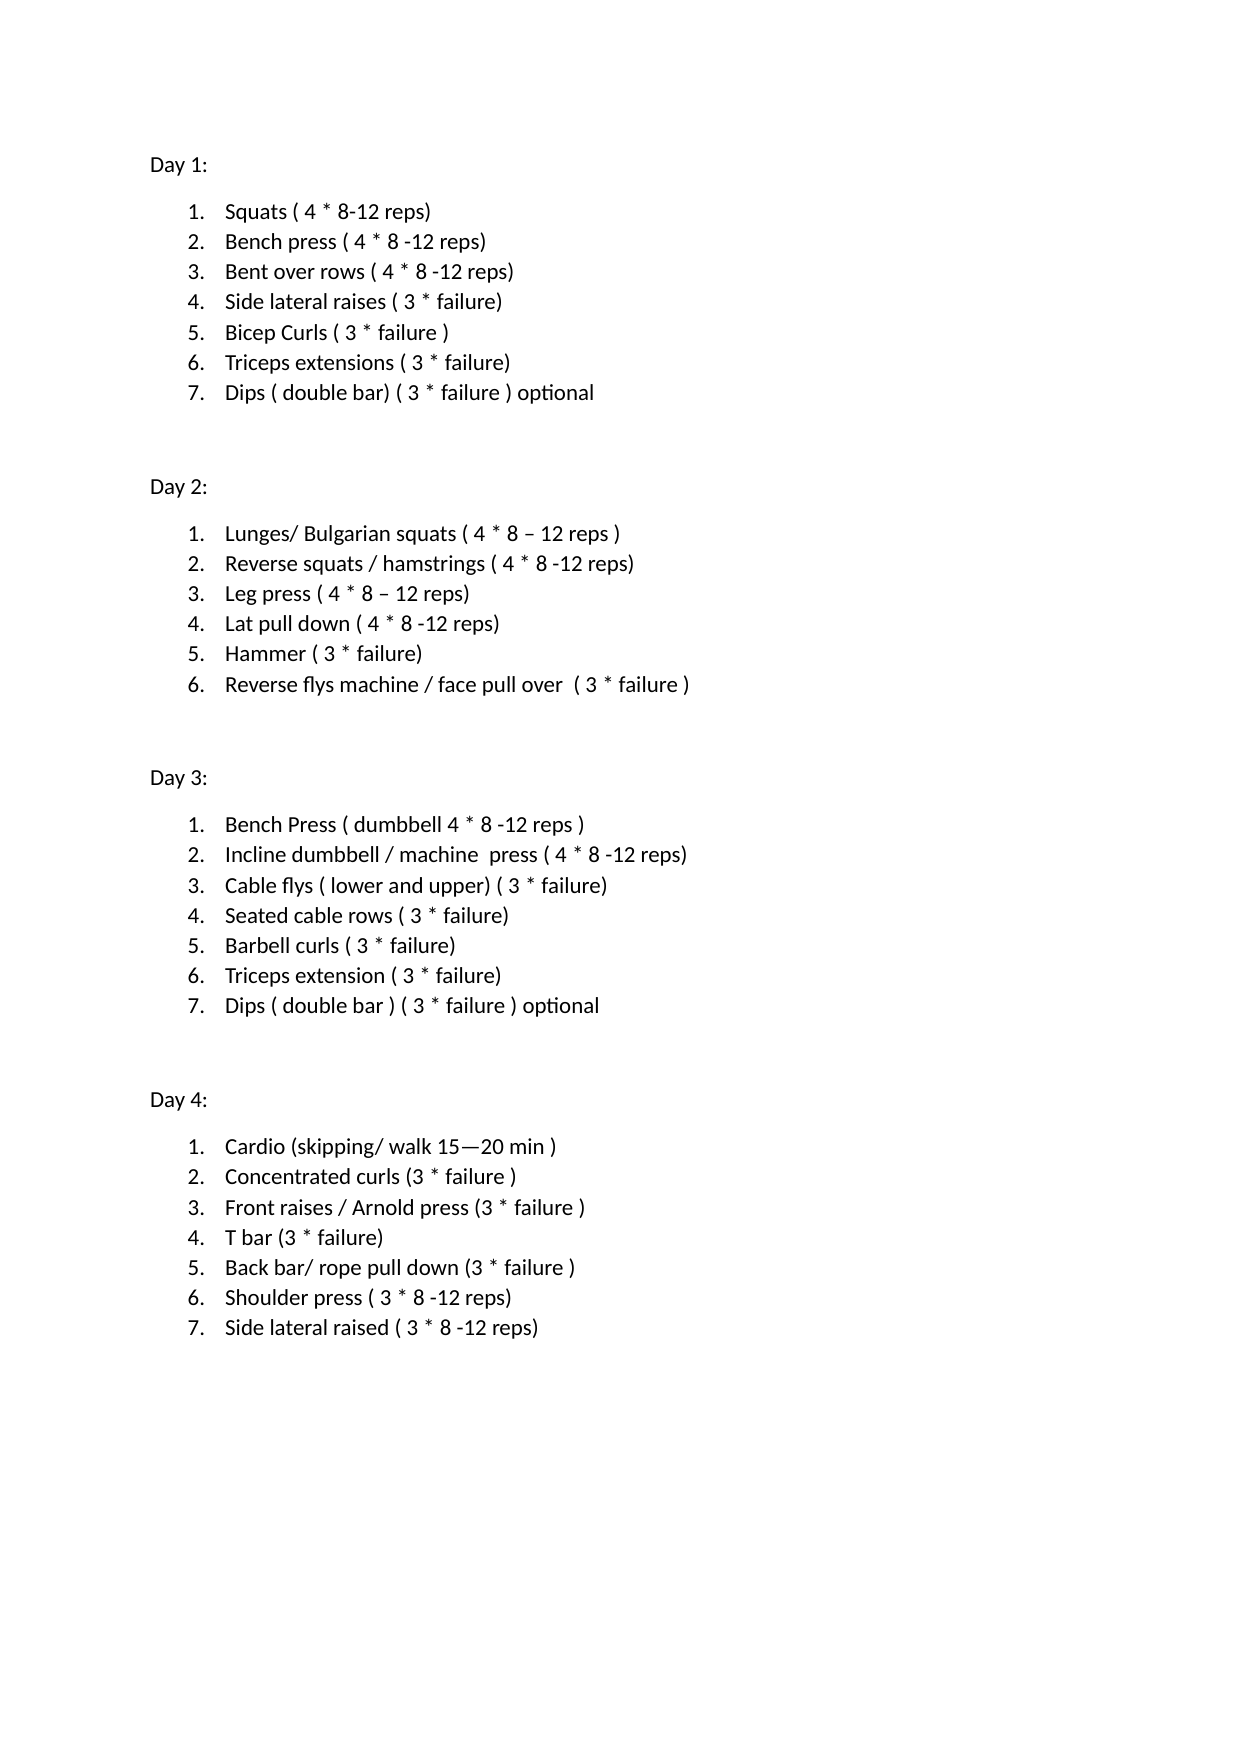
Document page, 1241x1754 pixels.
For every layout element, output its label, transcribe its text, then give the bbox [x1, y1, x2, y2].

list Dips ( double bar) ( 3 * failure ) optional [187, 378, 1090, 406]
list Back bar/ rope pull down (3 * failure ) [187, 1253, 1090, 1281]
list Triceps extension ( 3 * failure) [187, 961, 1090, 989]
list Shoulder press ( 3 * 8 -12 reps) [187, 1283, 1090, 1311]
list Reverse flys machine / face pull over ( 3 * failure ) [187, 670, 1090, 698]
text Day 2: [150, 472, 1090, 500]
text Day 1: [150, 150, 1090, 178]
list Cardio (skipping/ walk 15—20 min ) [187, 1132, 1090, 1160]
list Triceps extensions ( 3 * failure) [187, 348, 1090, 376]
list Side lateral raised ( 3 * 8 -12 reps) [187, 1313, 1090, 1342]
list Barbell curls ( 3 * failure) [187, 931, 1090, 959]
list Front raises / Arnold press (3 * failure ) [187, 1193, 1090, 1221]
list Bench press ( 4 * 8 -12 reps) [187, 227, 1090, 255]
list Bent over rows ( 4 * 8 -12 reps) [187, 257, 1090, 285]
list Cable flys ( lower and upper) ( 3 * failure) [187, 871, 1090, 899]
text Day 4: [150, 1085, 1090, 1113]
list Hammer ( 3 * failure) [187, 639, 1090, 668]
list Reverse squats / hamstrings ( 4 * 8 -12 reps) [187, 549, 1090, 577]
list Concentrated curls (3 * failure ) [187, 1162, 1090, 1191]
list Dips ( double bar ) ( 3 * failure ) optional [187, 992, 1090, 1020]
list Bicep Curls ( 3 * failure ) [187, 318, 1090, 346]
list Seated cable rows ( 3 * failure) [187, 901, 1090, 929]
list Incline dumbbell / machine press ( 4 * 8 -12 reps) [187, 841, 1090, 869]
list Leg press ( 4 * 8 – 12 reps) [187, 579, 1090, 607]
list Lunges/ Bulgarian squats ( 4 * 8 – 12 reps ) [187, 519, 1090, 547]
list Lat pull down ( 4 * 8 -12 reps) [187, 609, 1090, 637]
list Squats ( 4 * 8-12 reps) [187, 197, 1090, 225]
text Day 3: [150, 763, 1090, 792]
list Bench Press ( dumbbell 4 * 8 -12 reps ) [187, 810, 1090, 838]
list Side lateral raises ( 3 * failure) [187, 287, 1090, 316]
list T bar (3 * failure) [187, 1223, 1090, 1251]
